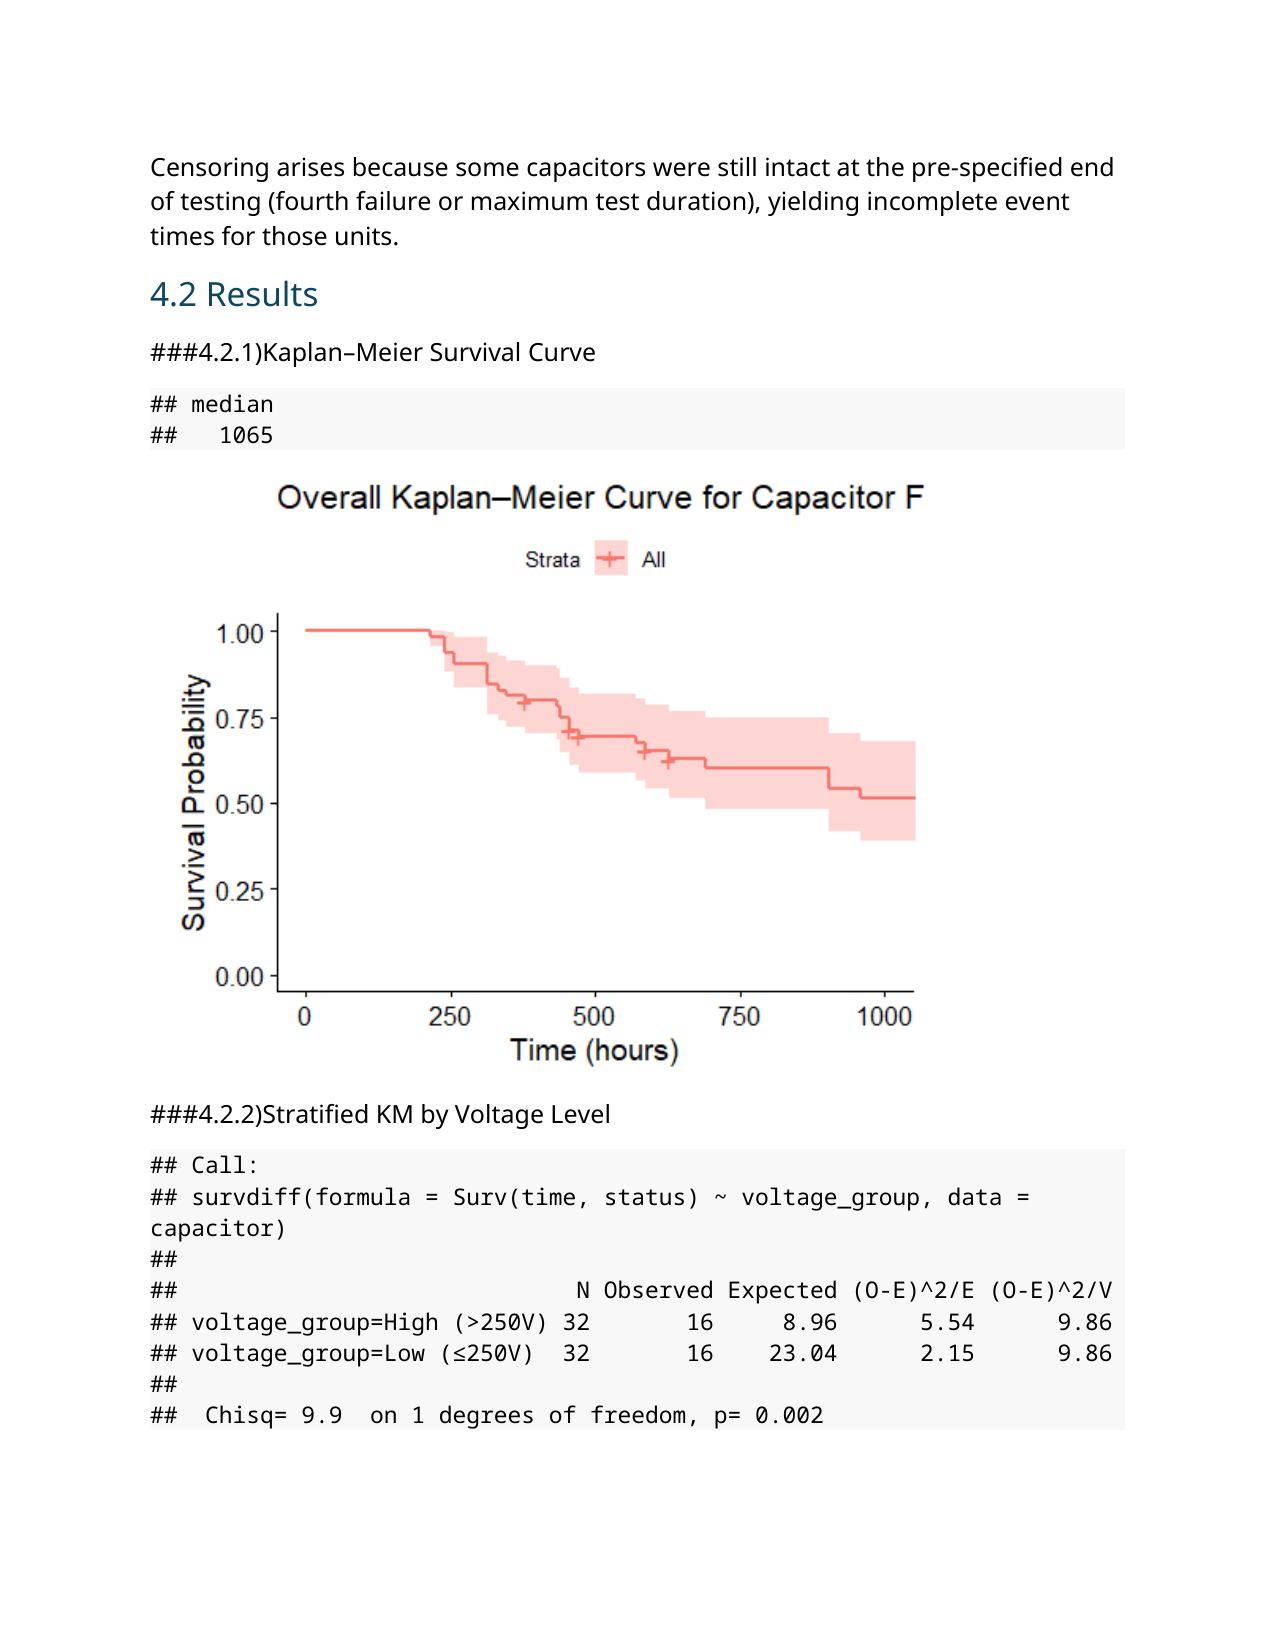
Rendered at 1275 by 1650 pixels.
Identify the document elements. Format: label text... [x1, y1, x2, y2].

subtitle 4.2 Results [150, 271, 1125, 316]
text ## Call: ## survdiff(formula = Surv(time, status) ~ voltage_group, data = capacitor) ## ## N Observed Expected (O-E)^2/E (O-E)^2/V ## voltage_group=High (>250V) 32 16 8.96 5.54 9.86 ## voltage_group=Low (≤250V) 32 16 23.04 2.15 9.86 ## ## Chisq= 9.9 on 1 degrees of freedom, p= 0.002 [150, 1149, 1125, 1430]
text Censoring arises because some capacitors were still intact at the pre‐specified end of testing (fourth failure or maximum test duration), yielding incomplete event times for those units. [150, 150, 1125, 252]
picture [168, 471, 927, 1078]
text ## median ## 1065 [150, 388, 1125, 450]
text ###4.2.1)Kaplan–Meier Survival Curve [150, 335, 1125, 369]
text ###4.2.2)Stratified KM by Voltage Level [150, 1096, 1125, 1130]
